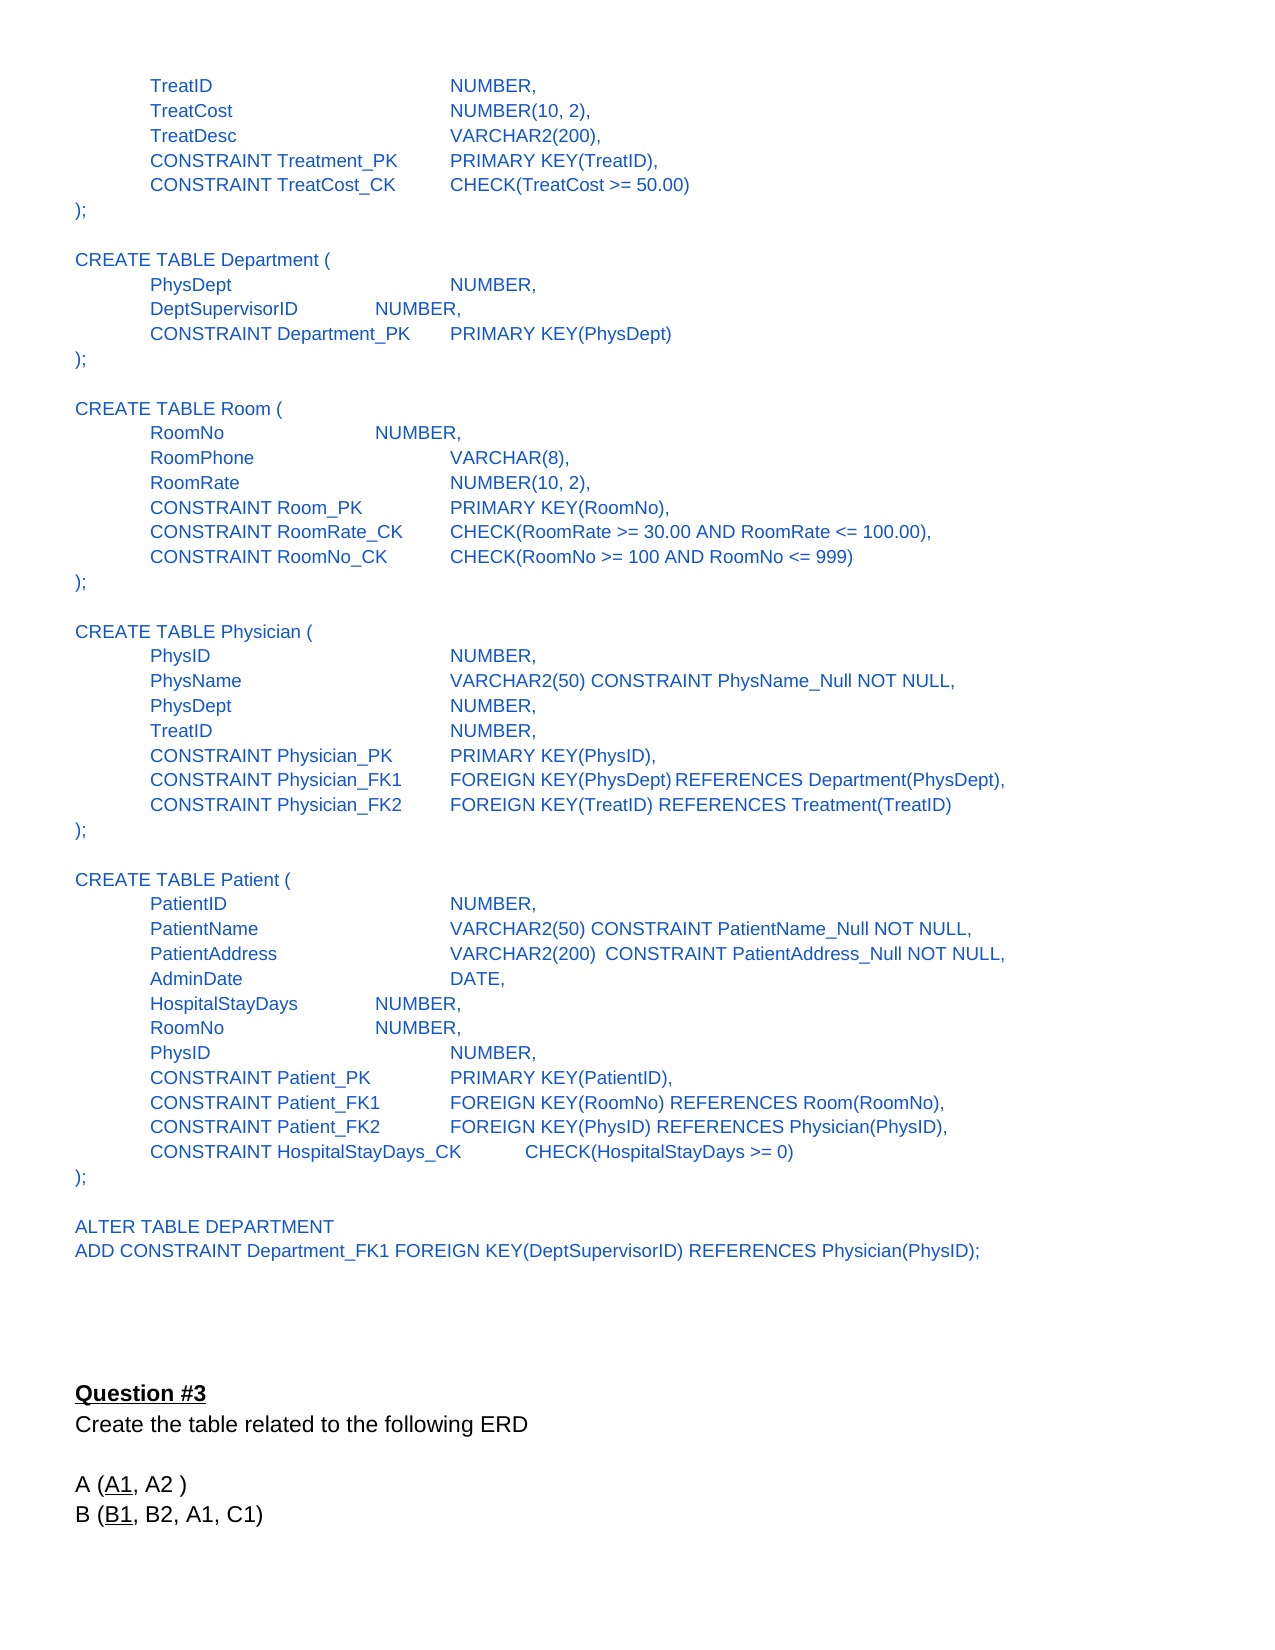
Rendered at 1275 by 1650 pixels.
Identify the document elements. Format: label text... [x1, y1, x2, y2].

text CONSTRAINT Treatment_PK PRIMARY KEY(TreatID), [75, 149, 1200, 171]
text CONSTRAINT RoomRate_CK CHECK(RoomRate >= 30.00 AND RoomRate <= 100.00), [75, 521, 1200, 543]
text CONSTRAINT Patient_FK1 FOREIGN KEY(RoomNo) REFERENCES Room(RoomNo), [75, 1091, 1200, 1113]
text RoomNo NUMBER, [75, 1017, 1200, 1039]
text ); [75, 1166, 1200, 1187]
text CREATE TABLE Patient ( [75, 868, 1200, 890]
text TreatID NUMBER, [75, 75, 1200, 97]
text PhysName VARCHAR2(50) CONSTRAINT PhysName_Null NOT NULL, [75, 670, 1200, 692]
text CONSTRAINT HospitalStayDays_CK CHECK(HospitalStayDays >= 0) [75, 1141, 1200, 1163]
text PatientName VARCHAR2(50) CONSTRAINT PatientName_Null NOT NULL, [75, 918, 1200, 939]
text CONSTRAINT TreatCost_CK CHECK(TreatCost >= 50.00) [75, 174, 1200, 196]
text TreatDesc VARCHAR2(200), [75, 124, 1200, 146]
text CONSTRAINT RoomNo_CK CHECK(RoomNo >= 100 AND RoomNo <= 999) [75, 546, 1200, 568]
text ); [75, 571, 1200, 592]
text CONSTRAINT Physician_FK1 FOREIGN KEY(PhysDept) REFERENCES Department(PhysDept), [75, 769, 1200, 791]
text Create the table related to the following ERD [75, 1411, 1200, 1437]
text CREATE TABLE Physician ( [75, 620, 1200, 642]
text RoomRate NUMBER(10, 2), [75, 472, 1200, 493]
text B (B1, B2, A1, C1) [75, 1501, 1200, 1528]
text CONSTRAINT Physician_PK PRIMARY KEY(PhysID), [75, 744, 1200, 766]
text PatientID NUMBER, [75, 893, 1200, 915]
text PhysDept NUMBER, [75, 273, 1200, 295]
text ); [75, 348, 1200, 369]
text CONSTRAINT Department_PK PRIMARY KEY(PhysDept) [75, 323, 1200, 344]
text RoomPhone VARCHAR(8), [75, 447, 1200, 468]
text TreatID NUMBER, [75, 719, 1200, 741]
text CONSTRAINT Patient_FK2 FOREIGN KEY(PhysID) REFERENCES Physician(PhysID), [75, 1116, 1200, 1138]
text ); [75, 819, 1200, 840]
text ALTER TABLE DEPARTMENT [75, 1215, 1200, 1237]
text CONSTRAINT Patient_PK PRIMARY KEY(PatientID), [75, 1067, 1200, 1088]
text A (A1, A2 ) [75, 1471, 1200, 1497]
text CONSTRAINT Room_PK PRIMARY KEY(RoomNo), [75, 496, 1200, 518]
text CREATE TABLE Department ( [75, 248, 1200, 270]
text ); [75, 199, 1200, 221]
text TreatCost NUMBER(10, 2), [75, 100, 1200, 121]
text HospitalStayDays NUMBER, [75, 992, 1200, 1014]
text CONSTRAINT Physician_FK2 FOREIGN KEY(TreatID) REFERENCES Treatment(TreatID) [75, 794, 1200, 816]
text PhysID NUMBER, [75, 1042, 1200, 1063]
text CREATE TABLE Room ( [75, 397, 1200, 419]
text PhysDept NUMBER, [75, 695, 1200, 716]
text PhysID NUMBER, [75, 645, 1200, 667]
text AdminDate DATE, [75, 967, 1200, 989]
text ADD CONSTRAINT Department_FK1 FOREIGN KEY(DeptSupervisorID) REFERENCES Physician(PhysID); [75, 1240, 1200, 1262]
text PatientAddress VARCHAR2(200) CONSTRAINT PatientAddress_Null NOT NULL, [75, 943, 1200, 964]
text DeptSupervisorID NUMBER, [75, 298, 1200, 320]
text RoomNo NUMBER, [75, 422, 1200, 444]
text Question #3 [75, 1380, 1200, 1407]
